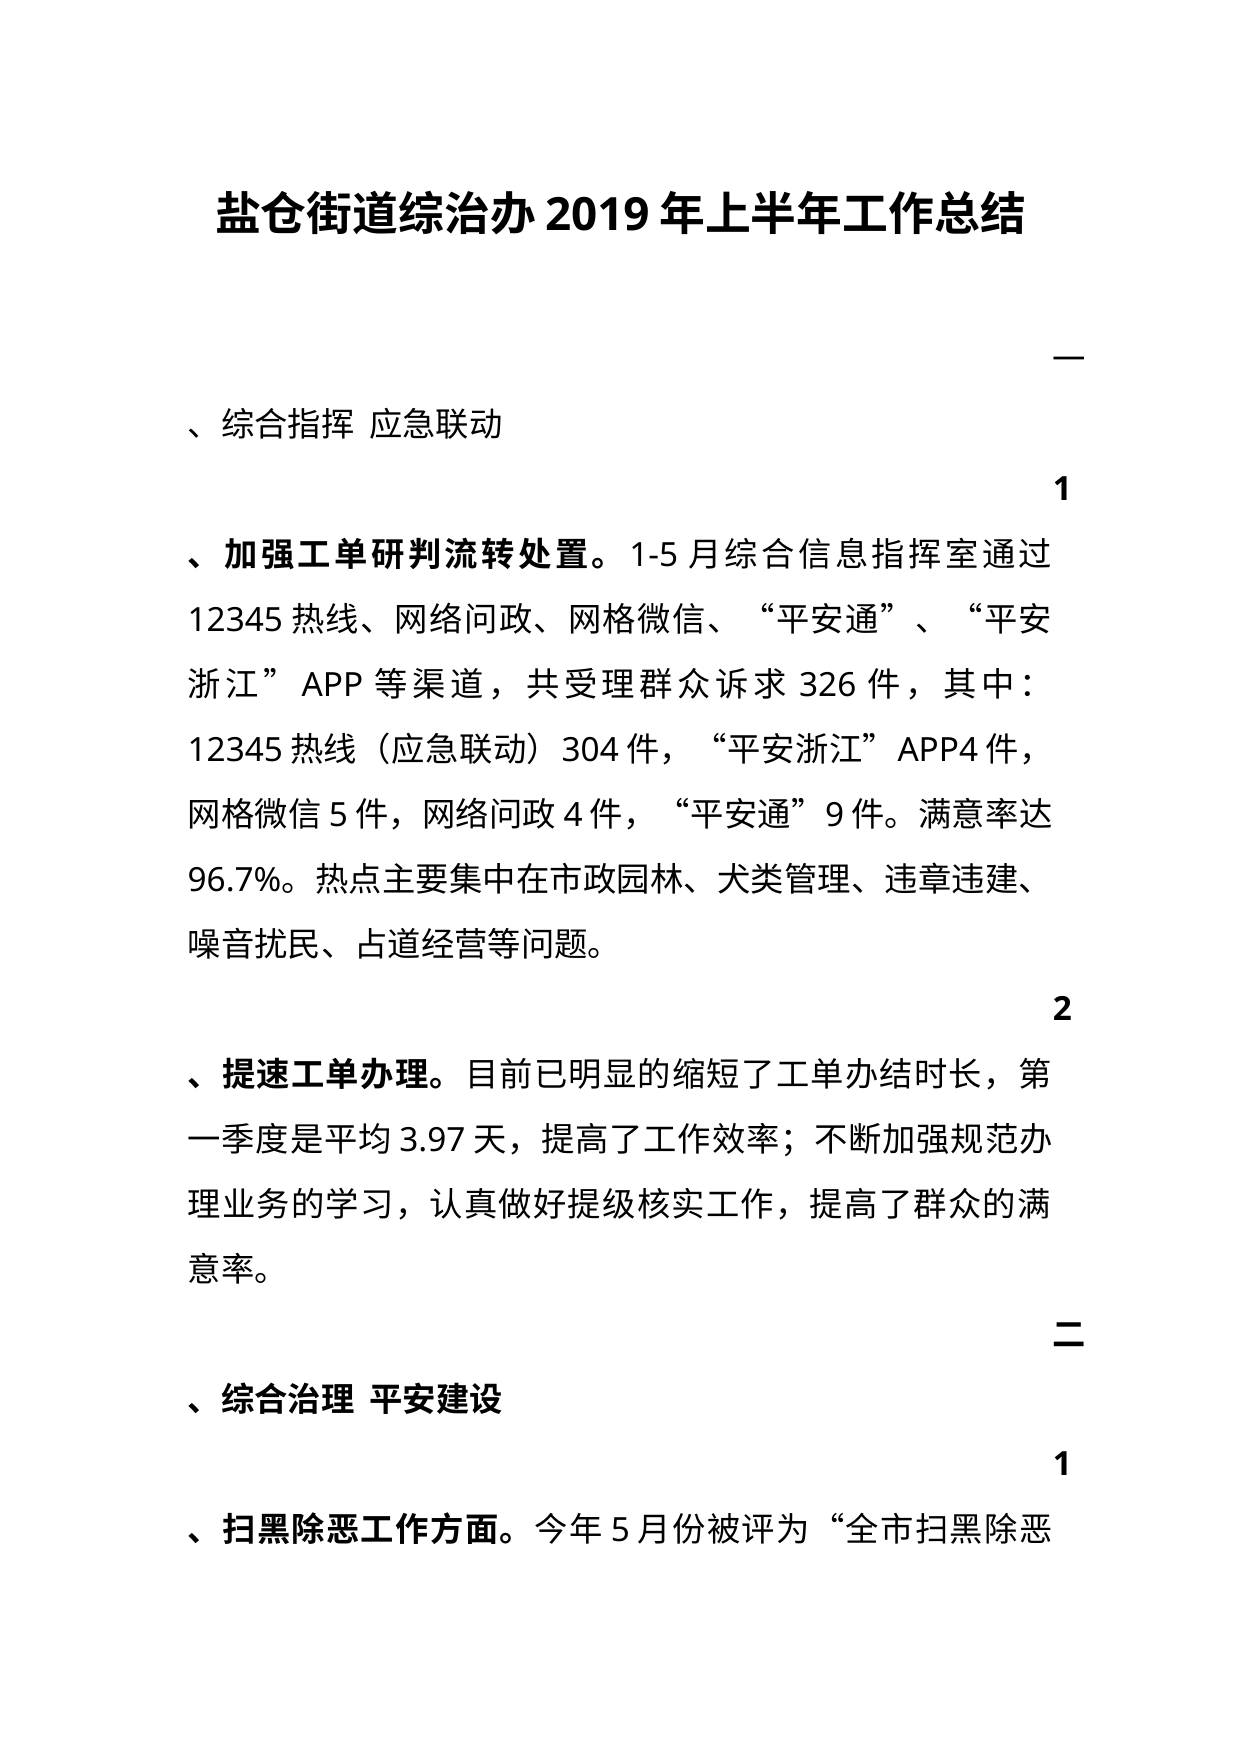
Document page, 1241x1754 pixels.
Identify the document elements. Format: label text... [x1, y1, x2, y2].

text 一、综合指挥 应急联动 [187, 324, 1053, 454]
text 2、提速工单办理。目前已明显的缩短了工单办结时长，第一季度是平均3.97天，提高了工作效率；不断加强规范办理业务的学习，认真做好提级核实工作，提高了群众的满意率。 [187, 974, 1053, 1299]
text 二、综合治理 平安建设 [187, 1299, 1053, 1429]
text 1、加强工单研判流转处置。1-5月综合信息指挥室通过12345热线、网络问政、网格微信、“平安通”、“平安浙江”APP等渠道，共受理群众诉求326件，其中：12345热线（应急联动）304件，“平安浙江”APP4件，网格微信5件，网络问政4件，“平安通”9件。满意率达96.7%。热点主要集中在市政园林、犬类管理、违章违建、噪音扰民、占道经营等问题。 [187, 454, 1053, 974]
text 盐仓街道综治办2019年上半年工作总结 [187, 162, 1053, 259]
